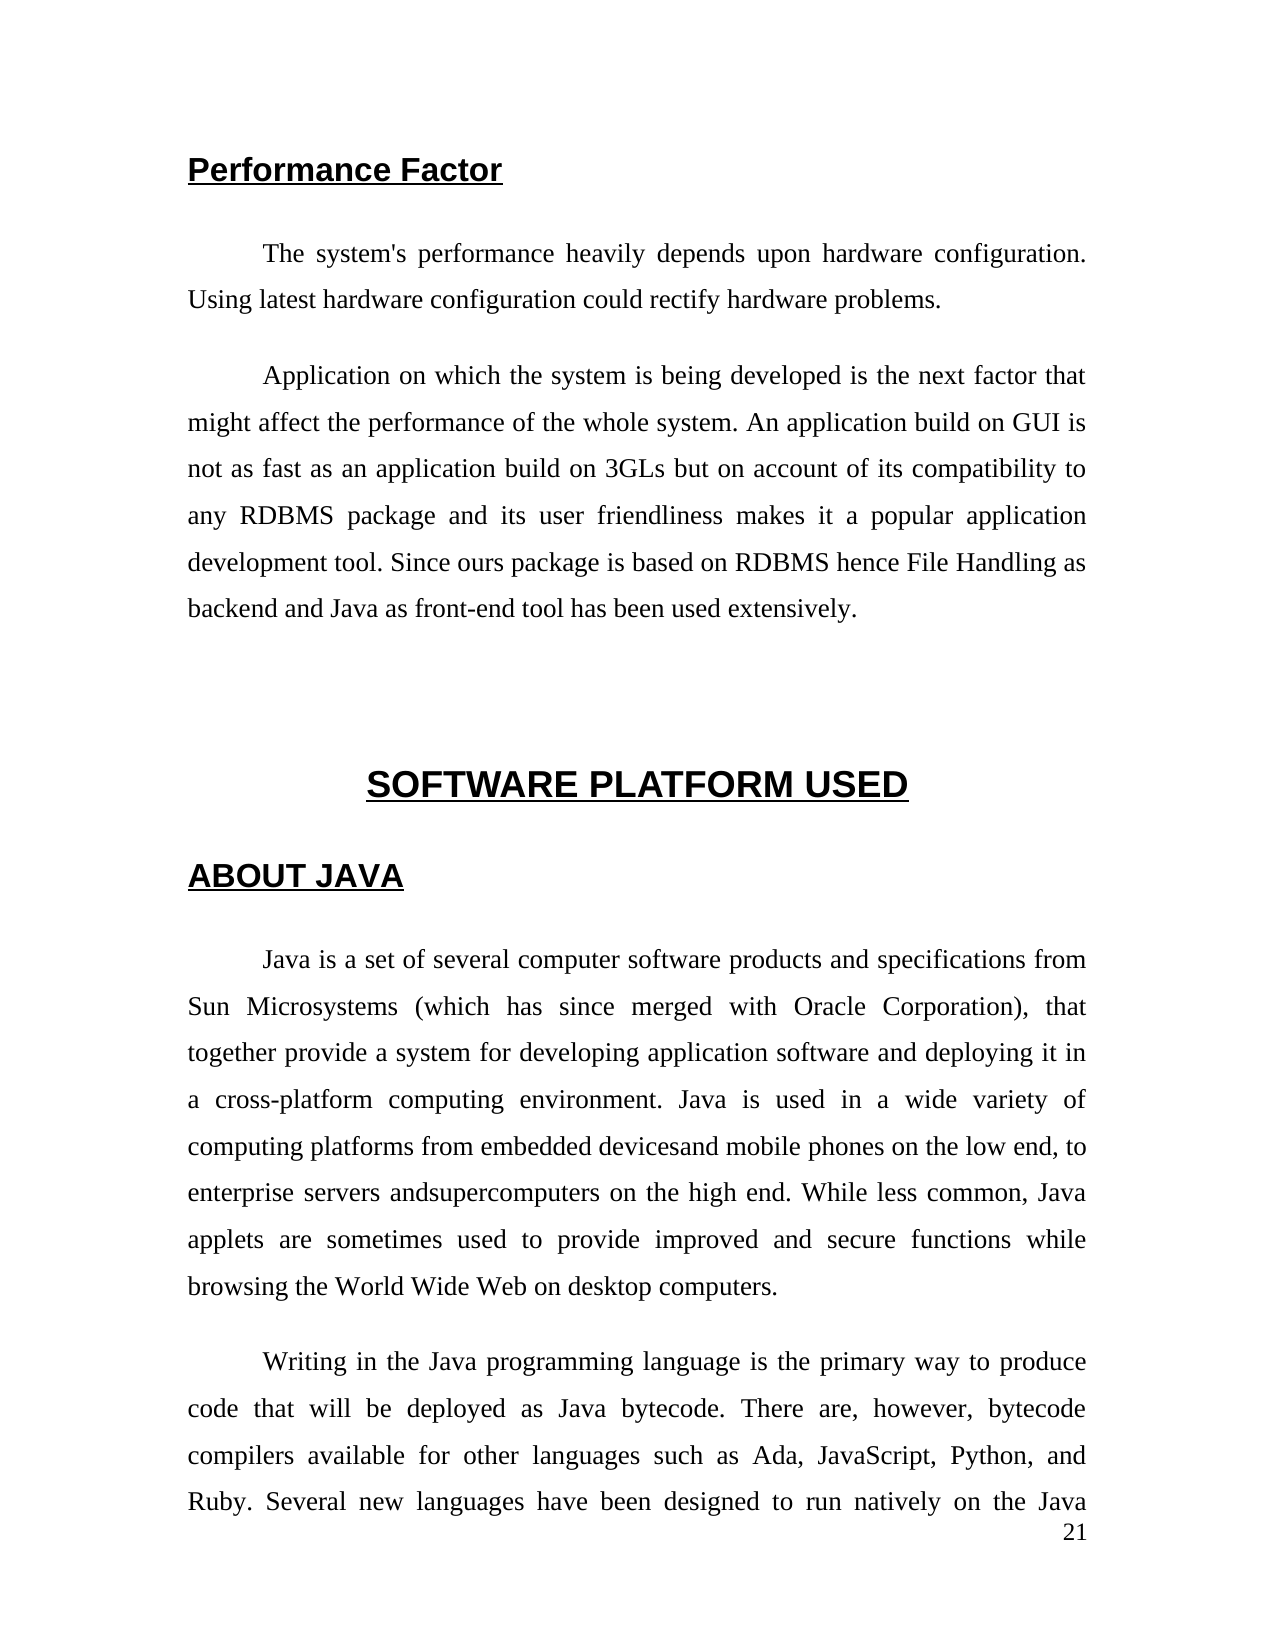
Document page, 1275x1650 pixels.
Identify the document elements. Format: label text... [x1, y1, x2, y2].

text The system's performance heavily depends upon hardware configuration. Using latest hardware configuration could rectify hardware problems. [187, 237, 1087, 314]
text ABOUT JAVA [187, 856, 1087, 894]
text Application on which the system is being developed is the next factor that might affect the performance of the whole system. An application build on GUI is not as fast as an application build on 3GLs but on account of its compatibility to any RDBMS package and its user friendliness makes it a popular application development tool. Since ours package is based on RDBMS hence File Handling as backend and Java as front-end tool has been used extensively. [187, 359, 1087, 624]
subtitle SOFTWARE PLATFORM USED [187, 762, 1087, 805]
text Java is a set of several computer software products and specifications from Sun Microsystems (which has since merged with Oracle Corporation), that together provide a system for developing application software and deploying it in a cross-platform computing environment. Java is used in a wide variety of computing platforms from embedded devicesand mobile phones on the low end, to enterprise servers andsupercomputers on the high end. While less common, Java applets are sometimes used to provide improved and secure functions while browsing the World Wide Web on desktop computers. [187, 943, 1087, 1301]
text Performance Factor [187, 150, 1087, 188]
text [187, 1345, 1087, 1517]
